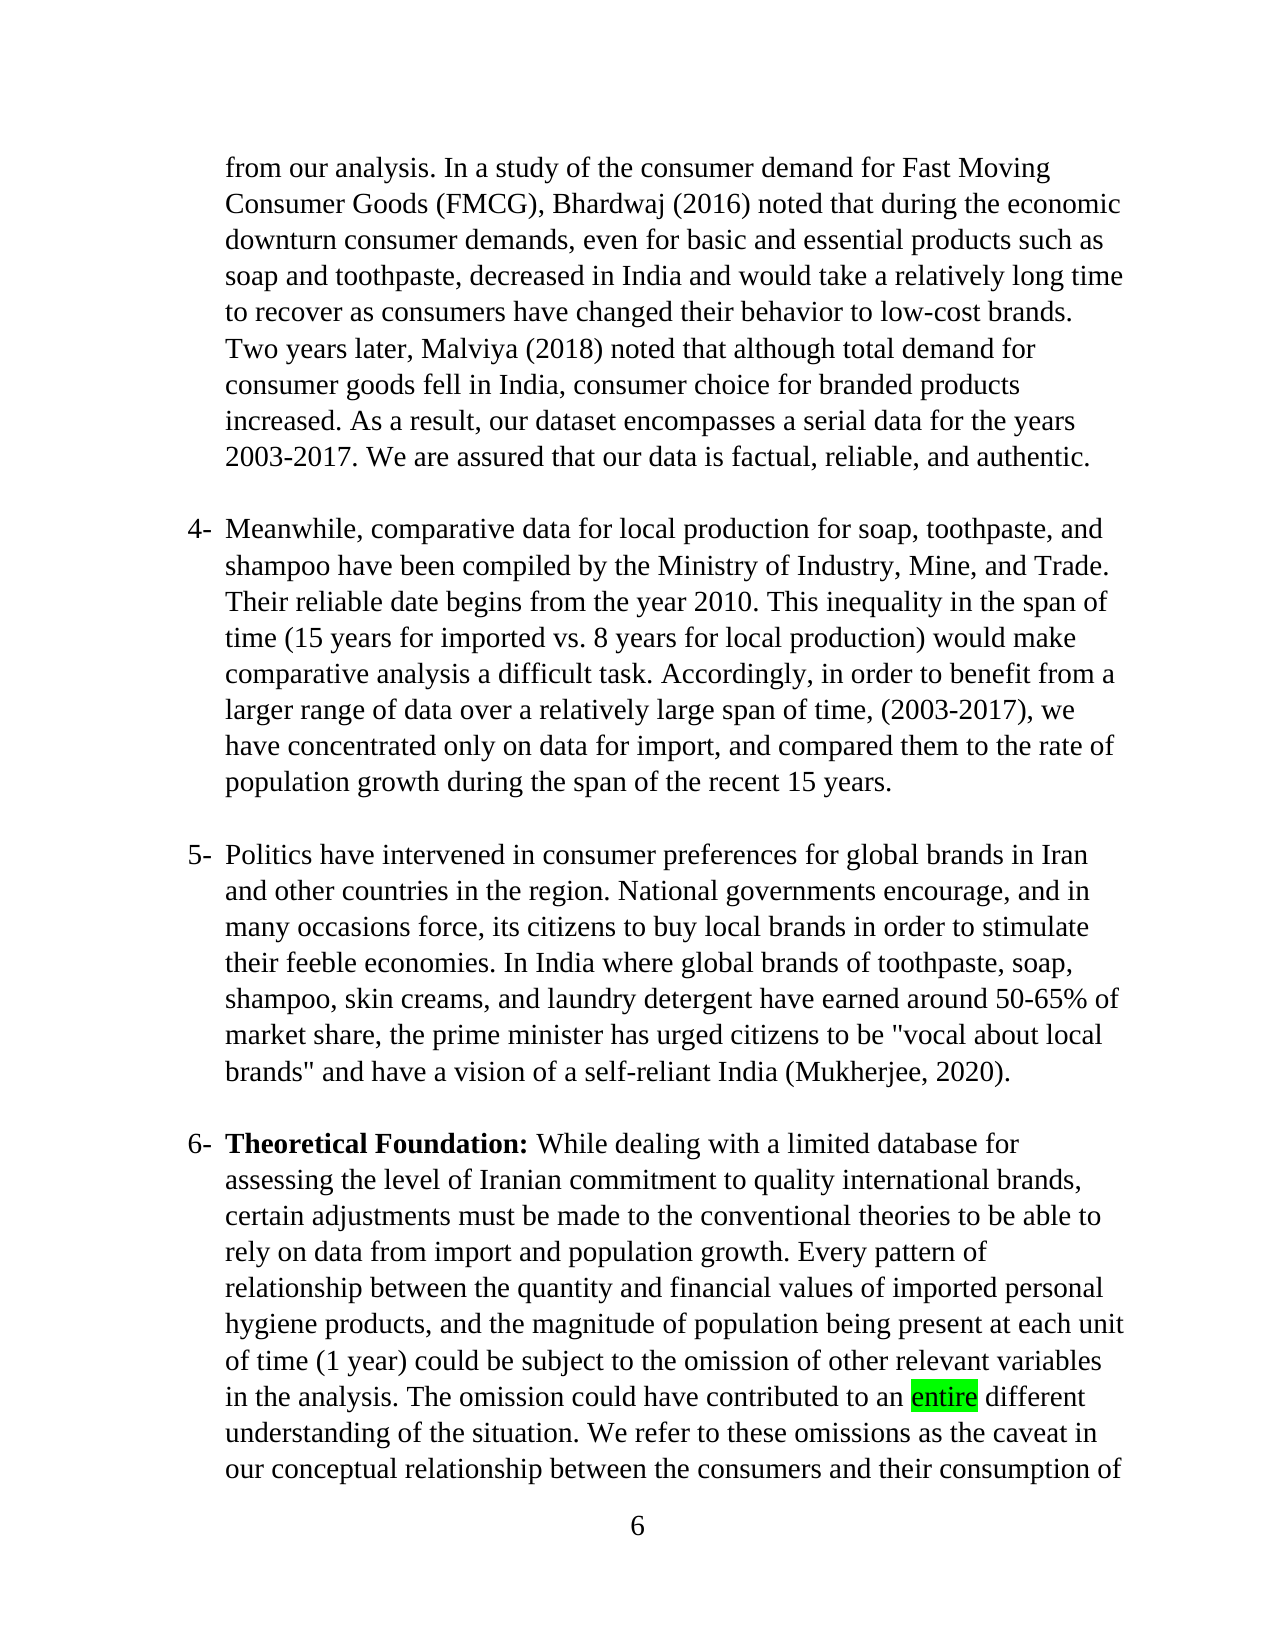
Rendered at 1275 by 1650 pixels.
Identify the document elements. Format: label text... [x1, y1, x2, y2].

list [187, 150, 1125, 473]
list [187, 1126, 1125, 1485]
list Meanwhile, comparative data for local production for soap, toothpaste, and shampoo have been compiled by the Ministry of Industry, Mine, and Trade. Their reliable date begins from the year 2010. This inequality in the span of time (15 years for imported vs. 8 years for local production) would make comparative analysis a difficult task. Accordingly, in order to benefit from a larger range of data over a relatively large span of time, (2003-2017), we have concentrated only on data for import, and compared them to the rate of population growth during the span of the recent 15 years. [187, 511, 1125, 798]
list Politics have intervened in consumer preferences for global brands in Iran and other countries in the region. National governments encourage, and in many occasions force, its citizens to buy local brands in order to stimulate their feeble economies. In India where global brands of toothpaste, soap, shampoo, skin creams, and laundry detergent have earned around 50-65% of market share, the prime minister has urged citizens to be "vocal about local brands" and have a vision of a self-reliant India (Mukherjee, 2020). [187, 837, 1125, 1087]
